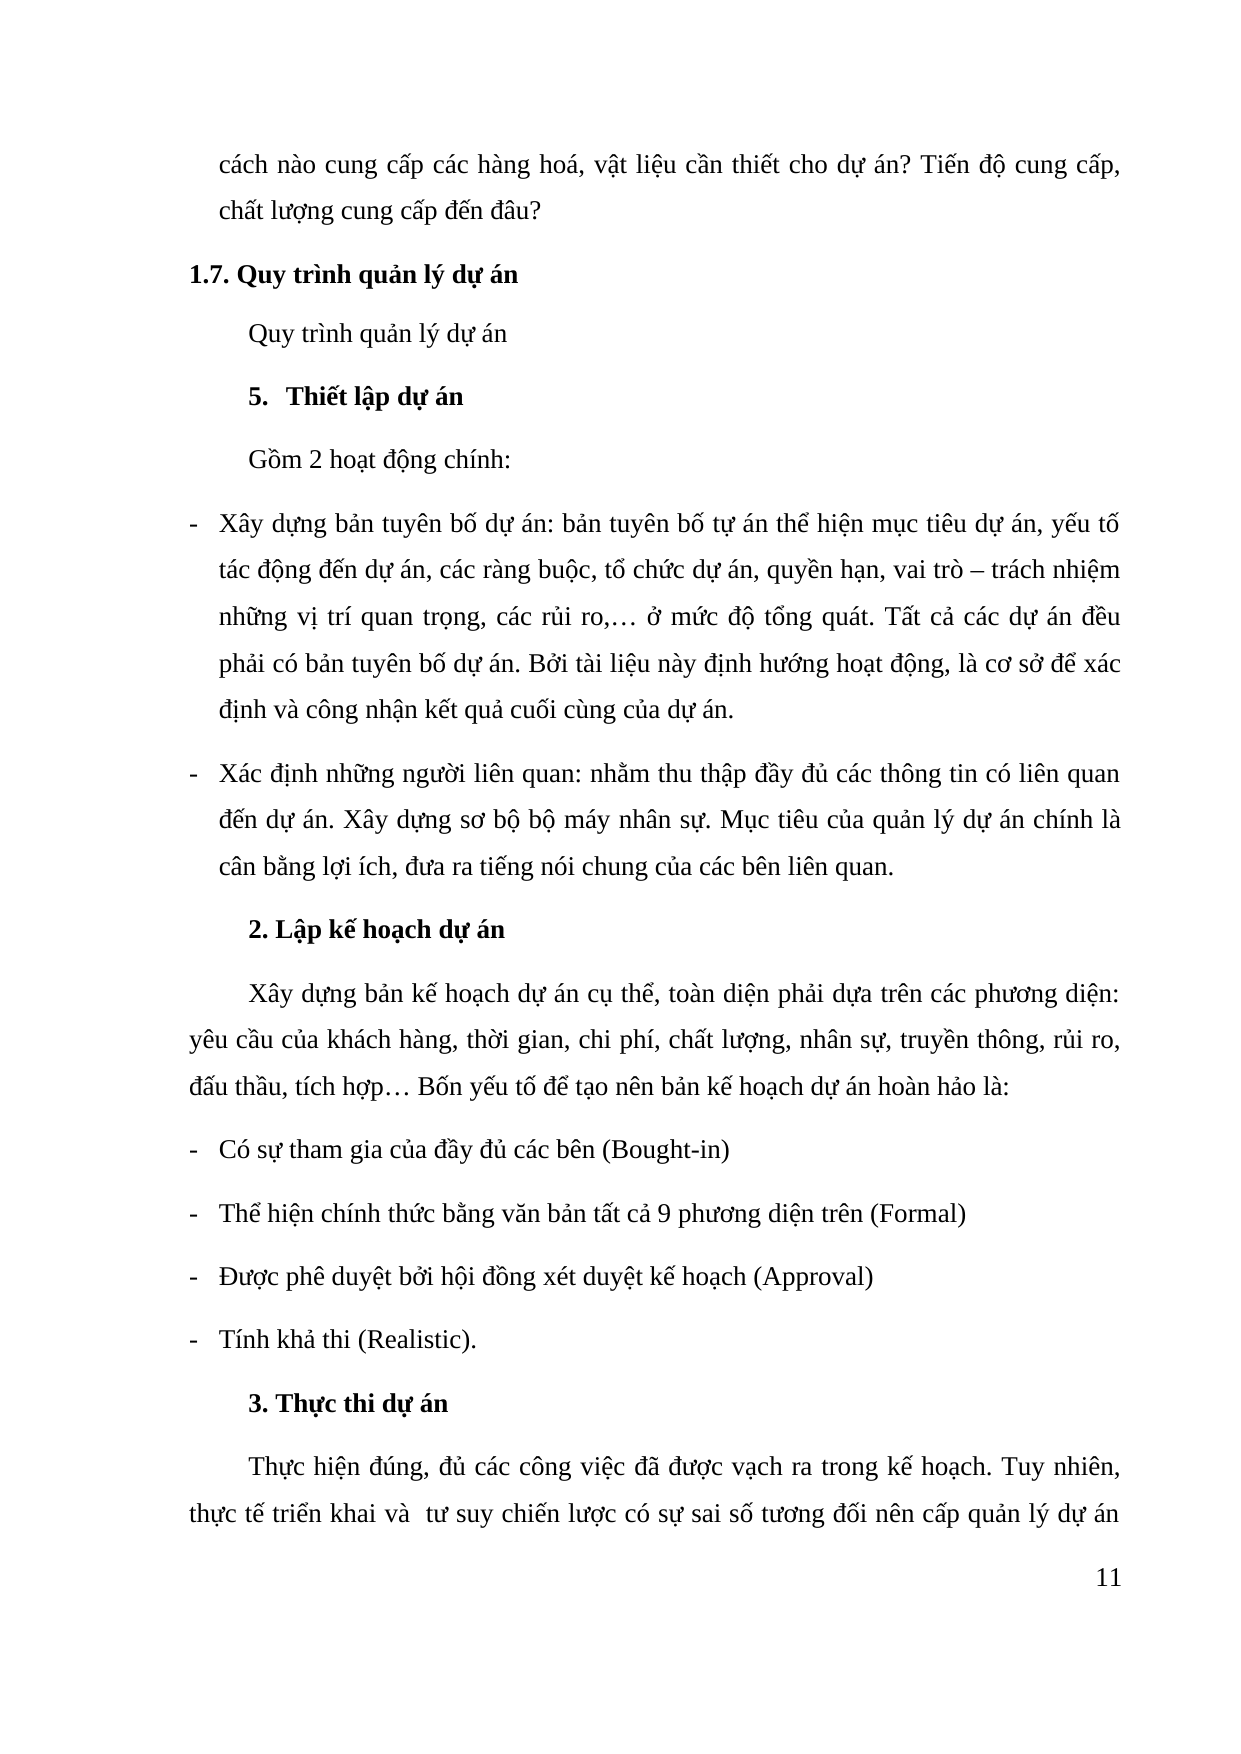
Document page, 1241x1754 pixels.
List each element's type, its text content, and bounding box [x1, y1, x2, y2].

list Thể hiện chính thức bằng văn bản tất cả 9 phương diện trên (Formal) [189, 1197, 1122, 1228]
list Thiết lập dự án [248, 380, 1122, 411]
text Gồm 2 hoạt động chính: [189, 443, 1122, 475]
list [189, 148, 1122, 226]
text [189, 1450, 1122, 1528]
subtitle Quy trình quản lý dự án [189, 258, 1122, 289]
text 3. Thực thi dự án [189, 1387, 1122, 1418]
list Có sự tham gia của đầy đủ các bên (Bought-in) [189, 1133, 1122, 1165]
text Xây dựng bản kế hoạch dự án cụ thể, toàn diện phải dựa trên các phương diện: yêu cầu của khách hàng, thời gian, chi phí, chất lượng, nhân sự, truyền thông, rủi ro, đấu thầu, tích hợp… Bốn yếu tố để tạo nên bản kế hoạch dự án hoàn hảo là: [189, 977, 1122, 1101]
list Được phê duyệt bởi hội đồng xét duyệt kế hoạch (Approval) [189, 1260, 1122, 1291]
list Xây dựng bản tuyên bố dự án: bản tuyên bố tự án thể hiện mục tiêu dự án, yếu tố tác động đến dự án, các ràng buộc, tổ chức dự án, quyền hạn, vai trò – trách nhiệm những vị trí quan trọng, các rủi ro,… ở mức độ tổng quát. Tất cả các dự án đều phải có bản tuyên bố dự án. Bởi tài liệu này định hướng hoạt động, là cơ sở để xác định và công nhận kết quả cuối cùng của dự án. [189, 507, 1122, 725]
list Tính khả thi (Realistic). [189, 1323, 1122, 1355]
list Xác định những người liên quan: nhằm thu thập đầy đủ các thông tin có liên quan đến dự án. Xây dựng sơ bộ bộ máy nhân sự. Mục tiêu của quản lý dự án chính là cân bằng lợi ích, đưa ra tiếng nói chung của các bên liên quan. [189, 757, 1122, 881]
text Quy trình quản lý dự án [189, 317, 1122, 348]
text 2. Lập kế hoạch dự án [189, 913, 1122, 945]
